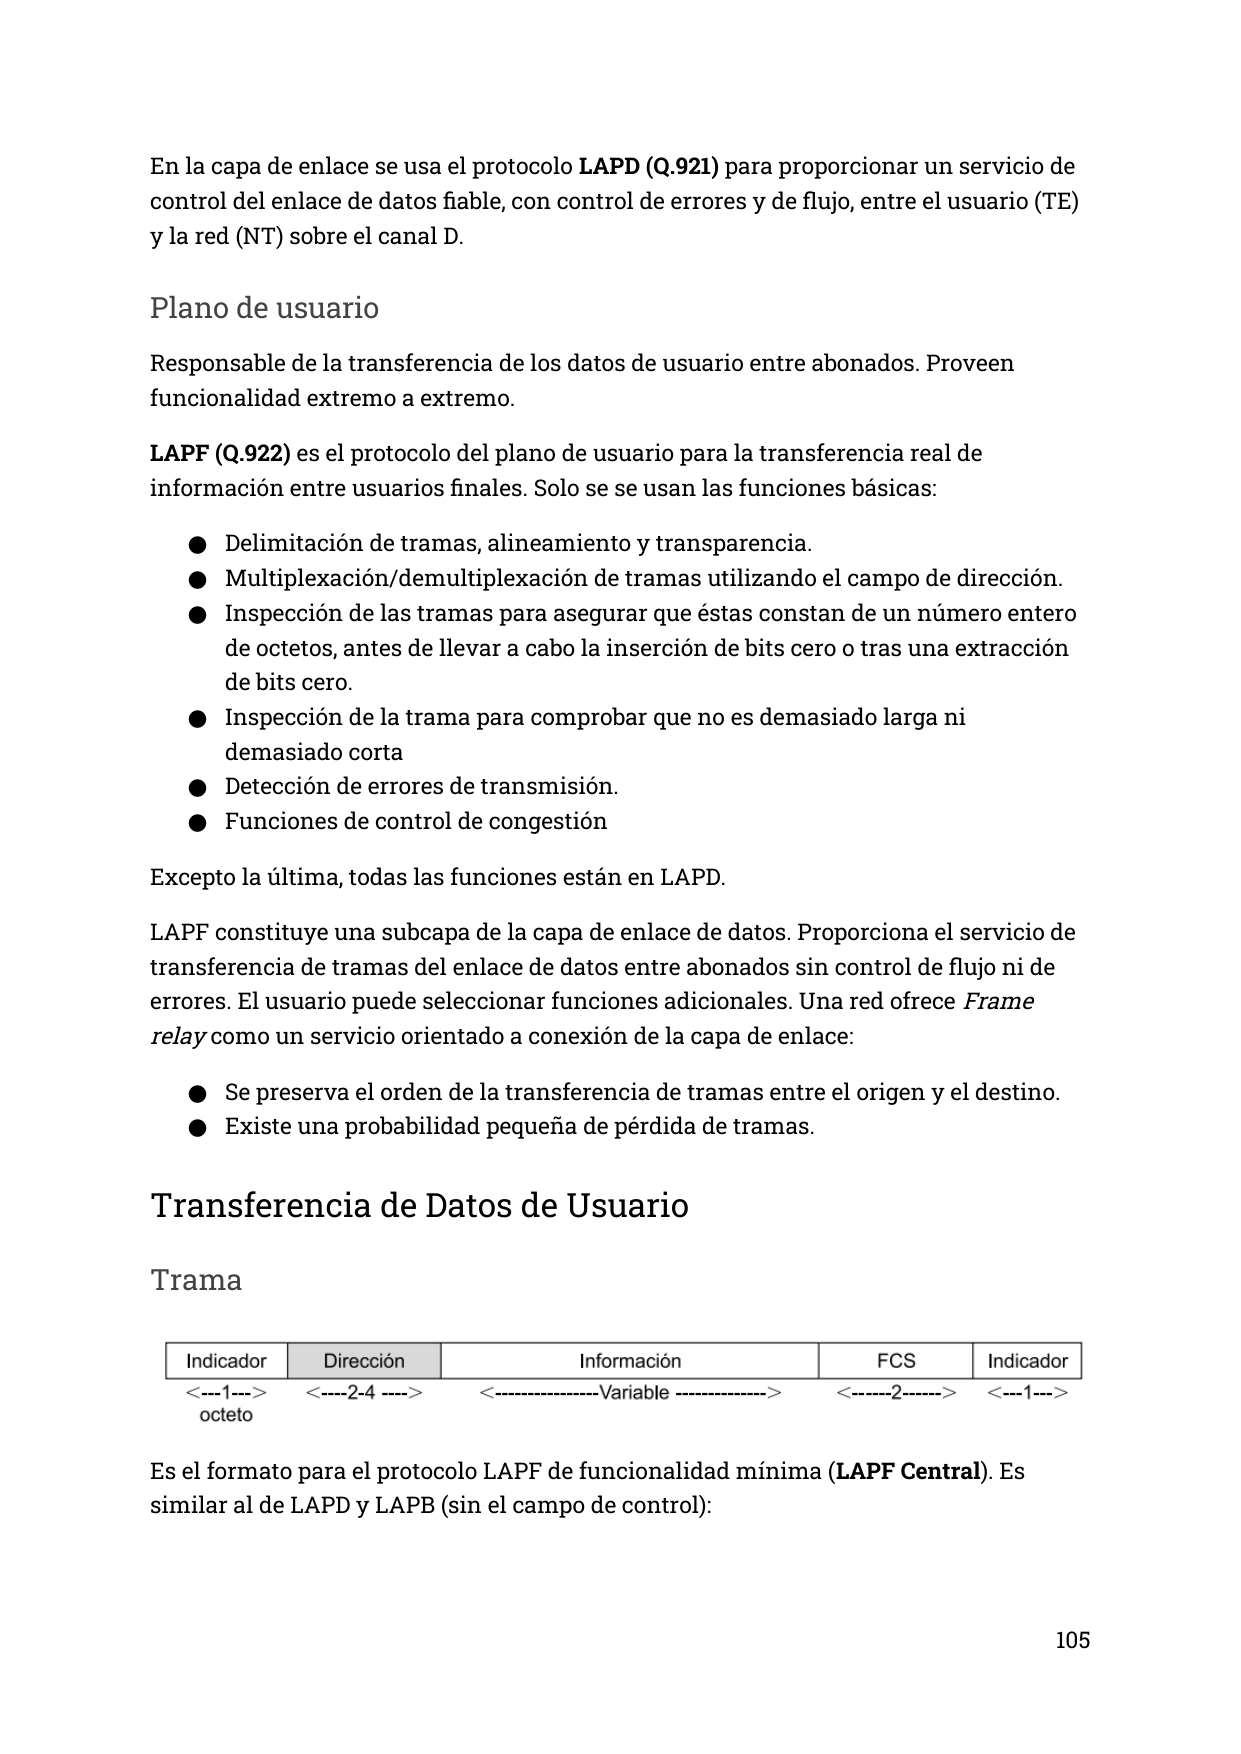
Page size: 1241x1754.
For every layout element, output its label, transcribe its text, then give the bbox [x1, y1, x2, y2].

subtitle Trama [150, 1260, 1090, 1298]
text LAPF constituye una subcapa de la capa de enlace de datos. Proporciona el servicio de transferencia de tramas del enlace de datos entre abonados sin control de flujo ni de errores. El usuario puede seleccionar funciones adicionales. Una red ofrece Frame relay como un servicio orientado a conexión de la capa de enlace: [150, 916, 1090, 1051]
text Es el formato para el protocolo LAPF de funcionalidad mínima (LAPF Central). Es similar al de LAPD y LAPB (sin el campo de control): [150, 1455, 1090, 1520]
list Inspección de las tramas para asegurar que éstas constan de un número entero de octetos, antes de llevar a cabo la inserción de bits cero o tras una extracción de bits cero. [187, 597, 1090, 697]
list Delimitación de tramas, alineamiento y transparencia. [187, 528, 1090, 558]
list Detección de errores de transmisión. [187, 771, 1090, 801]
text Excepto la última, todas las funciones están en LAPD. [150, 861, 1090, 891]
subtitle Plano de usuario [150, 288, 1090, 327]
text LAPF (Q.922) es el protocolo del plano de usuario para la transferencia real de información entre usuarios finales. Solo se se usan las funciones básicas: [150, 438, 1090, 502]
list Funciones de control de congestión [187, 805, 1090, 836]
list Existe una probabilidad pequeña de pérdida de tramas. [187, 1111, 1090, 1141]
list Se preserva el orden de la transferencia de tramas entre el origen y el destino. [187, 1076, 1090, 1106]
picture [150, 1319, 1091, 1430]
list Inspección de la trama para comprobar que no es demasiado larga ni demasiado corta [187, 701, 1090, 766]
list Multiplexación/demultiplexación de tramas utilizando el campo de dirección. [187, 562, 1090, 593]
text En la capa de enlace se usa el protocolo LAPD (Q.921) para proporcionar un servicio de control del enlace de datos fiable, con control de errores y de flujo, entre el usuario (TE) y la red (NT) sobre el canal D. [150, 151, 1090, 250]
subtitle Transferencia de Datos de Usuario [150, 1183, 1090, 1227]
text Responsable de la transferencia de los datos de usuario entre abonados. Proveen funcionalidad extremo a extremo. [150, 347, 1090, 412]
